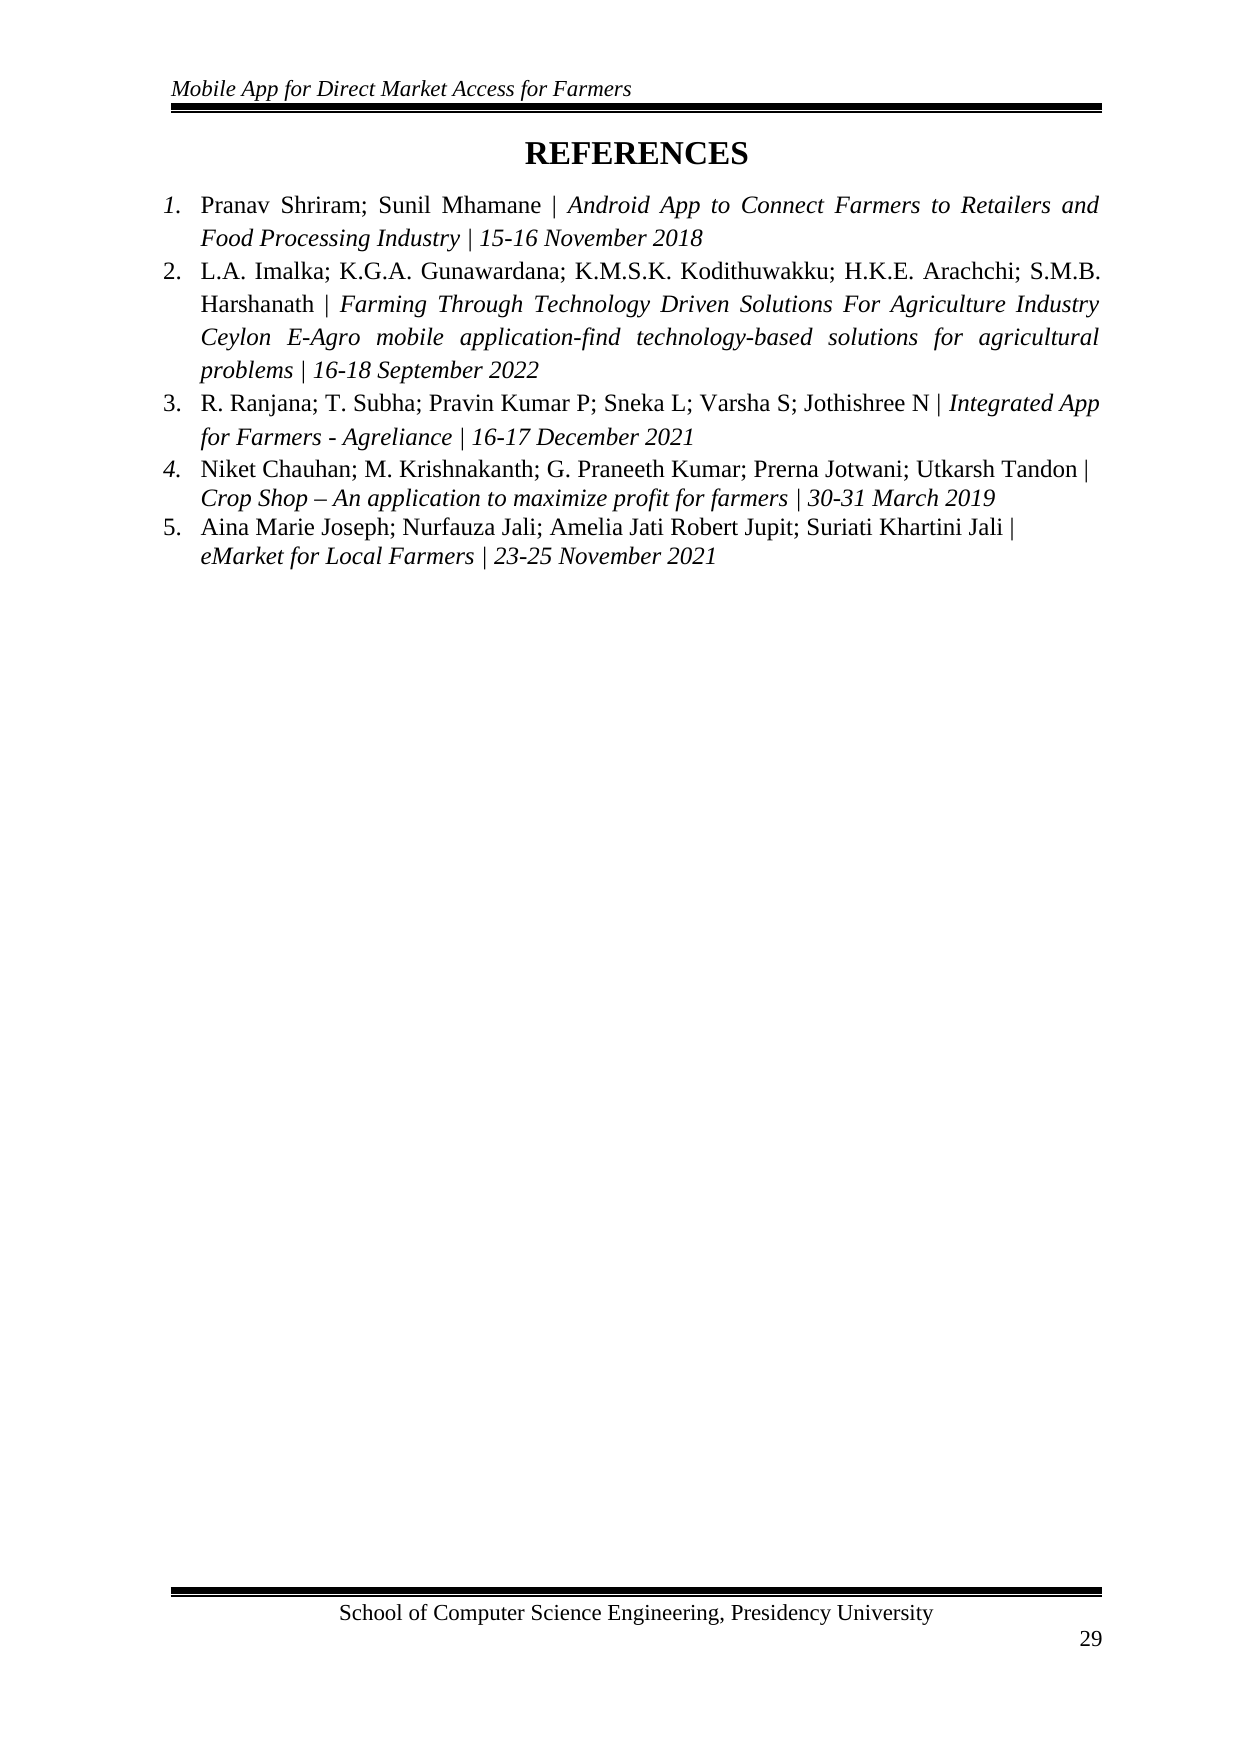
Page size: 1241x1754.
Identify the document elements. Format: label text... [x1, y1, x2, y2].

list R. Ranjana; T. Subha; Pravin Kumar P; Sneka L; Varsha S; Jothishree N | Integrated App for Farmers - Agreliance | 16-17 December 2021 [163, 388, 1102, 450]
list L.A. Imalka; K.G.A. Gunawardana; K.M.S.K. Kodithuwakku; H.K.E. Arachchi; S.M.B. Harshanath | Farming Through Technology Driven Solutions For Agriculture Industry Ceylon E-Agro mobile application-find technology-based solutions for agricultural problems | 16-18 September 2022 [163, 256, 1102, 384]
list Pranav Shriram; Sunil Mhamane | Android App to Connect Farmers to Retailers and Food Processing Industry | 15-16 November 2018 [163, 190, 1102, 252]
list Niket Chauhan; M. Krishnakanth; G. Praneeth Kumar; Prerna Jotwani; Utkarsh Tandon | Crop Shop – An application to maximize profit for farmers | 30-31 March 2019 [163, 454, 1102, 512]
list Aina Marie Joseph; Nurfauza Jali; Amelia Jati Robert Jupit; Suriati Khartini Jali | eMarket for Local Farmers | 23-25 November 2021 [163, 512, 1102, 569]
text REFERENCES [171, 133, 1102, 171]
